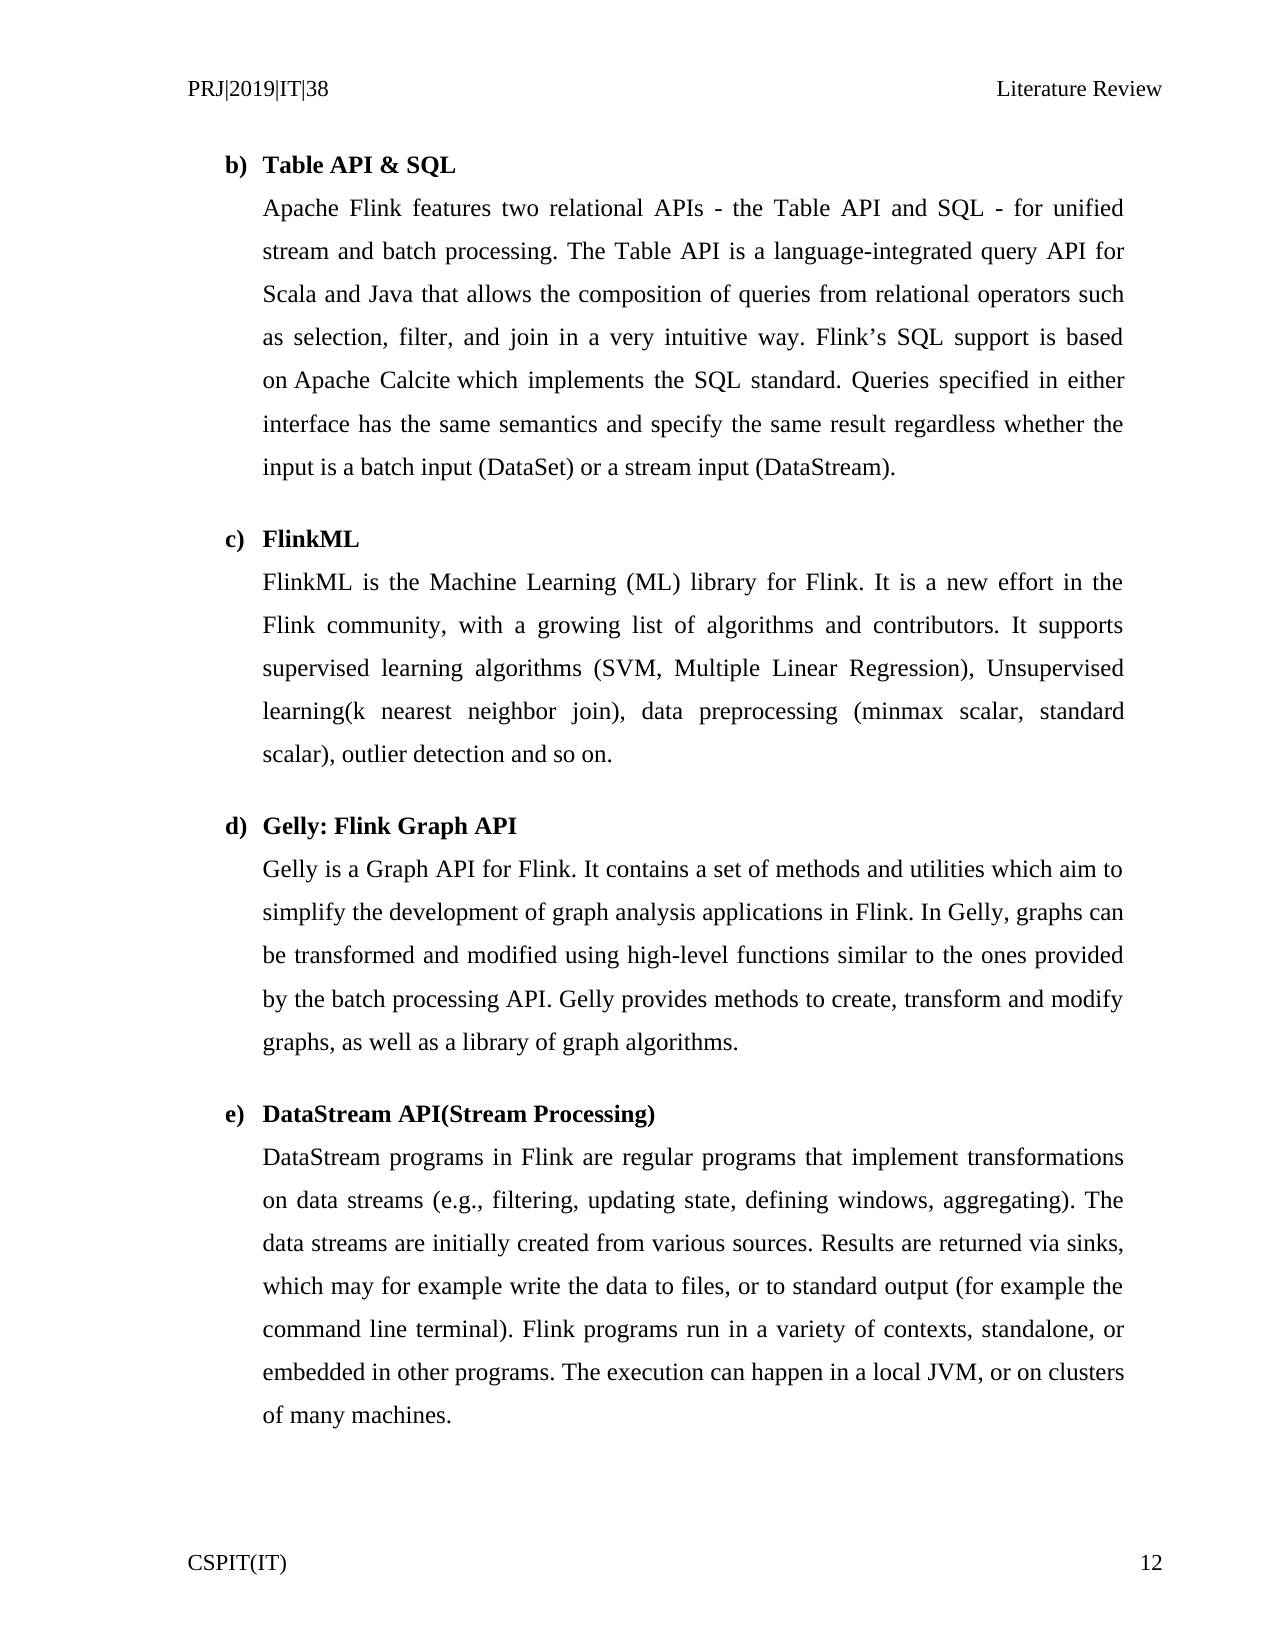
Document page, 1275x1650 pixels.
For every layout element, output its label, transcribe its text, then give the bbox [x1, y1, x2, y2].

list Apache Flink features two relational APIs - the Table API and SQL - for unified stream and batch processing. The Table API is a language-integrated query API for Scala and Java that allows the composition of queries from relational operators such as selection, filter, and join in a very intuitive way. Flink’s SQL support is based on Apache Calcite which implements the SQL standard. Queries specified in either interface has the same semantics and specify the same result regardless whether the input is a batch input (DataSet) or a stream input (DataStream). [262, 193, 1125, 481]
list DataStream programs in Flink are regular programs that implement transformations on data streams (e.g., filtering, updating state, defining windows, aggregating). The data streams are initially created from various sources. Results are returned via sinks, which may for example write the data to files, or to standard output (for example the command line terminal). Flink programs run in a variety of contexts, standalone, or embedded in other programs. The execution can happen in a local JVM, or on clusters of many machines. [262, 1142, 1125, 1429]
list Gelly: Flink Graph API [225, 811, 1125, 840]
list DataStream API(Stream Processing) [225, 1099, 1125, 1127]
list Gelly is a Graph API for Flink. It contains a set of methods and utilities which aim to simplify the development of graph analysis applications in Flink. In Gelly, graphs can be transformed and modified using high-level functions similar to the ones provided by the batch processing API. Gelly provides methods to create, transform and modify graphs, as well as a library of graph algorithms. [262, 854, 1125, 1056]
list Table API & SQL [225, 150, 1125, 179]
list FlinkML is the Machine Learning (ML) library for Flink. It is a new effort in the Flink community, with a growing list of algorithms and contributors. It supports supervised learning algorithms (SVM, Multiple Linear Regression), Unsupervised learning(k nearest neighbor join), data preprocessing (minmax scalar, standard scalar), outlier detection and so on. [262, 567, 1125, 768]
list FlinkML [225, 524, 1125, 552]
